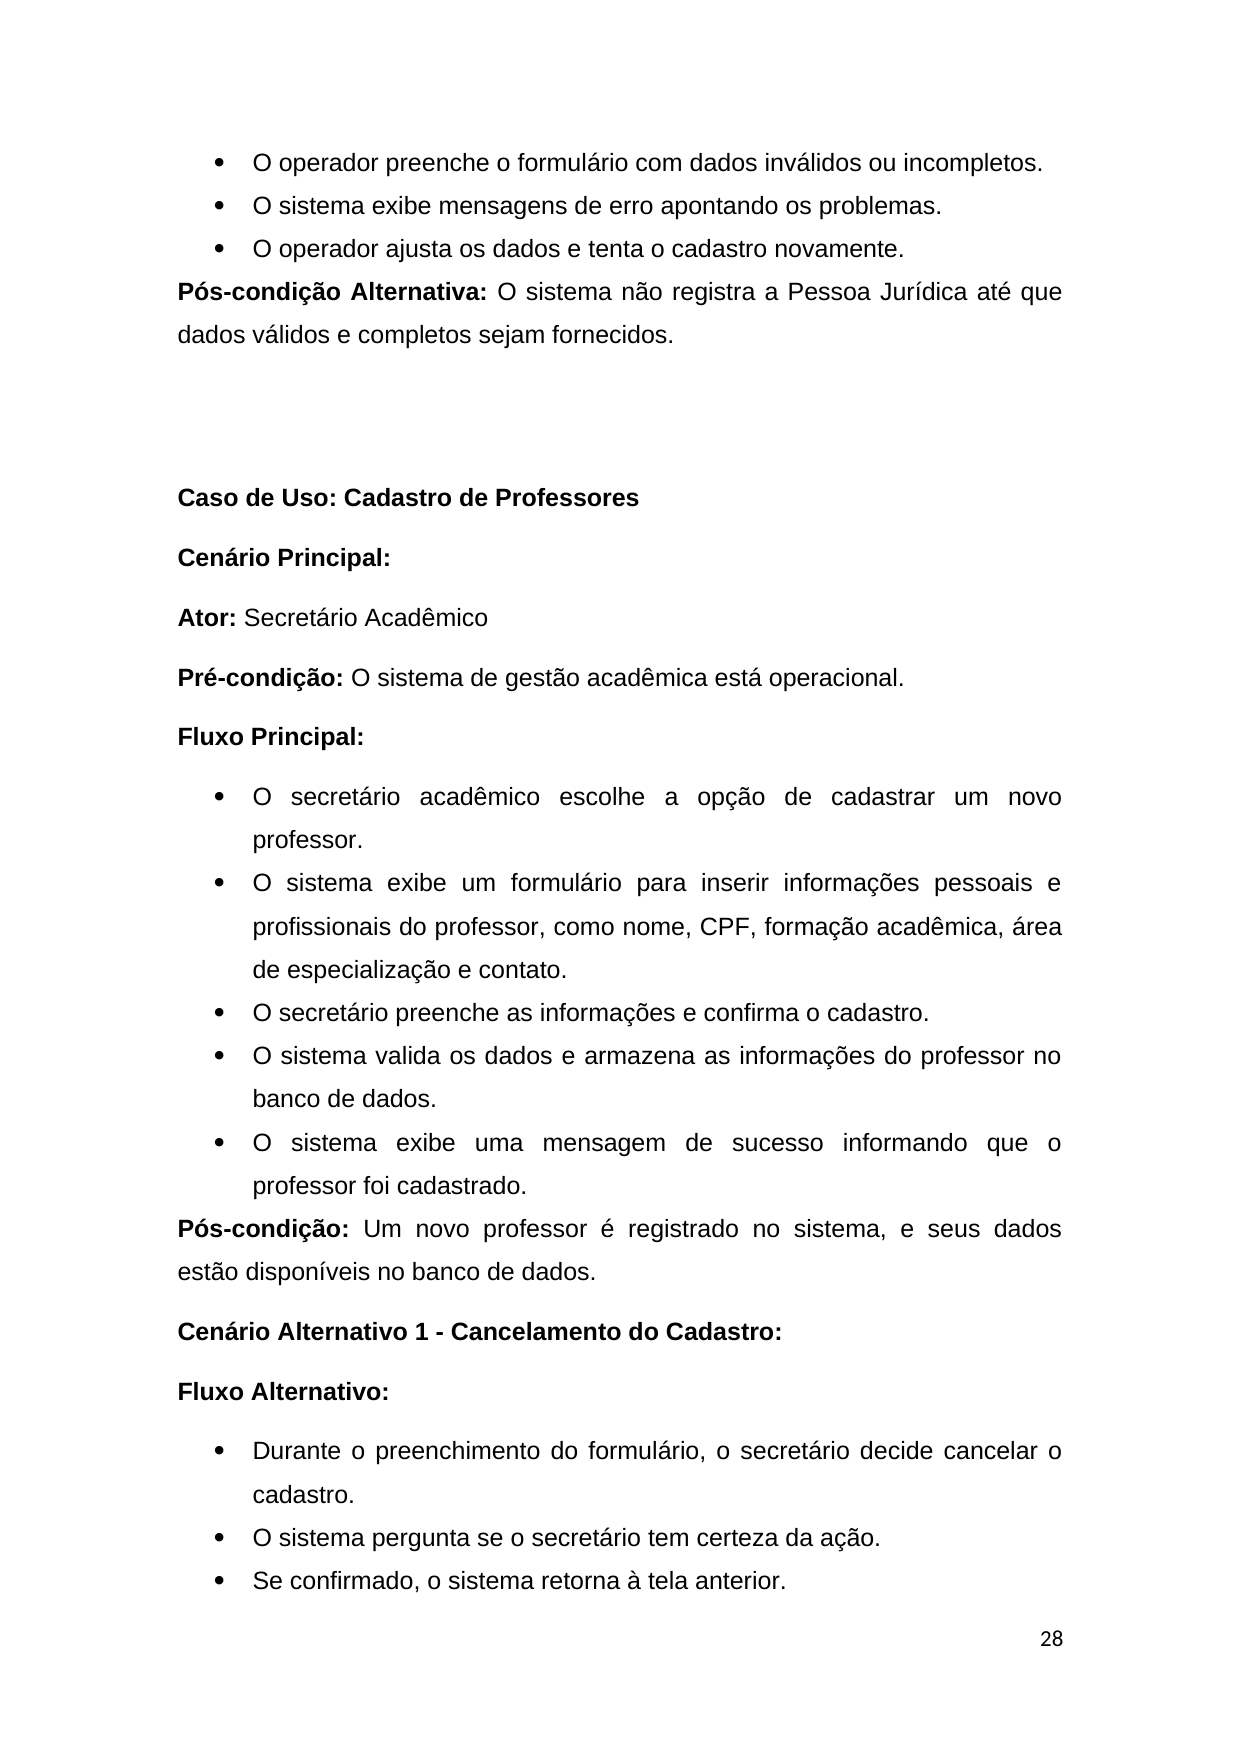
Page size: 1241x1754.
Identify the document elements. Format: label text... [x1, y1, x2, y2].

list O sistema pergunta se o secretário tem certeza da ação. [215, 1523, 1063, 1552]
list O sistema exibe mensagens de erro apontando os problemas. [215, 191, 1063, 220]
list Se confirmado, o sistema retorna à tela anterior. [215, 1566, 1063, 1595]
list O operador preenche o formulário com dados inválidos ou incompletos. [215, 148, 1063, 176]
text Pré-condição: O sistema de gestão acadêmica está operacional. [177, 662, 1063, 691]
text Pós-condição: Um novo professor é registrado no sistema, e seus dados estão disponíveis no banco de dados. [177, 1214, 1063, 1286]
list O secretário acadêmico escolhe a opção de cadastrar um novo professor. [215, 782, 1063, 854]
list Durante o preenchimento do formulário, o secretário decide cancelar o cadastro. [215, 1436, 1063, 1508]
text Fluxo Alternativo: [177, 1377, 1063, 1405]
list O sistema exibe um formulário para inserir informações pessoais e profissionais do professor, como nome, CPF, formação acadêmica, área de especialização e contato. [215, 868, 1063, 983]
text Fluxo Principal: [177, 722, 1063, 751]
text Cenário Principal: [177, 543, 1063, 572]
text Cenário Alternativo 1 - Cancelamento do Cadastro: [177, 1317, 1063, 1346]
text Pós-condição Alternativa: O sistema não registra a Pessoa Jurídica até que dados válidos e completos sejam fornecidos. [177, 277, 1063, 349]
list O secretário preenche as informações e confirma o cadastro. [215, 998, 1063, 1027]
list O operador ajusta os dados e tenta o cadastro novamente. [215, 234, 1063, 263]
list O sistema valida os dados e armazena as informações do professor no banco de dados. [215, 1041, 1063, 1113]
text Caso de Uso: Cadastro de Professores [177, 483, 1063, 512]
list O sistema exibe uma mensagem de sucesso informando que o professor foi cadastrado. [215, 1127, 1063, 1199]
text Ator: Secretário Acadêmico [177, 603, 1063, 631]
